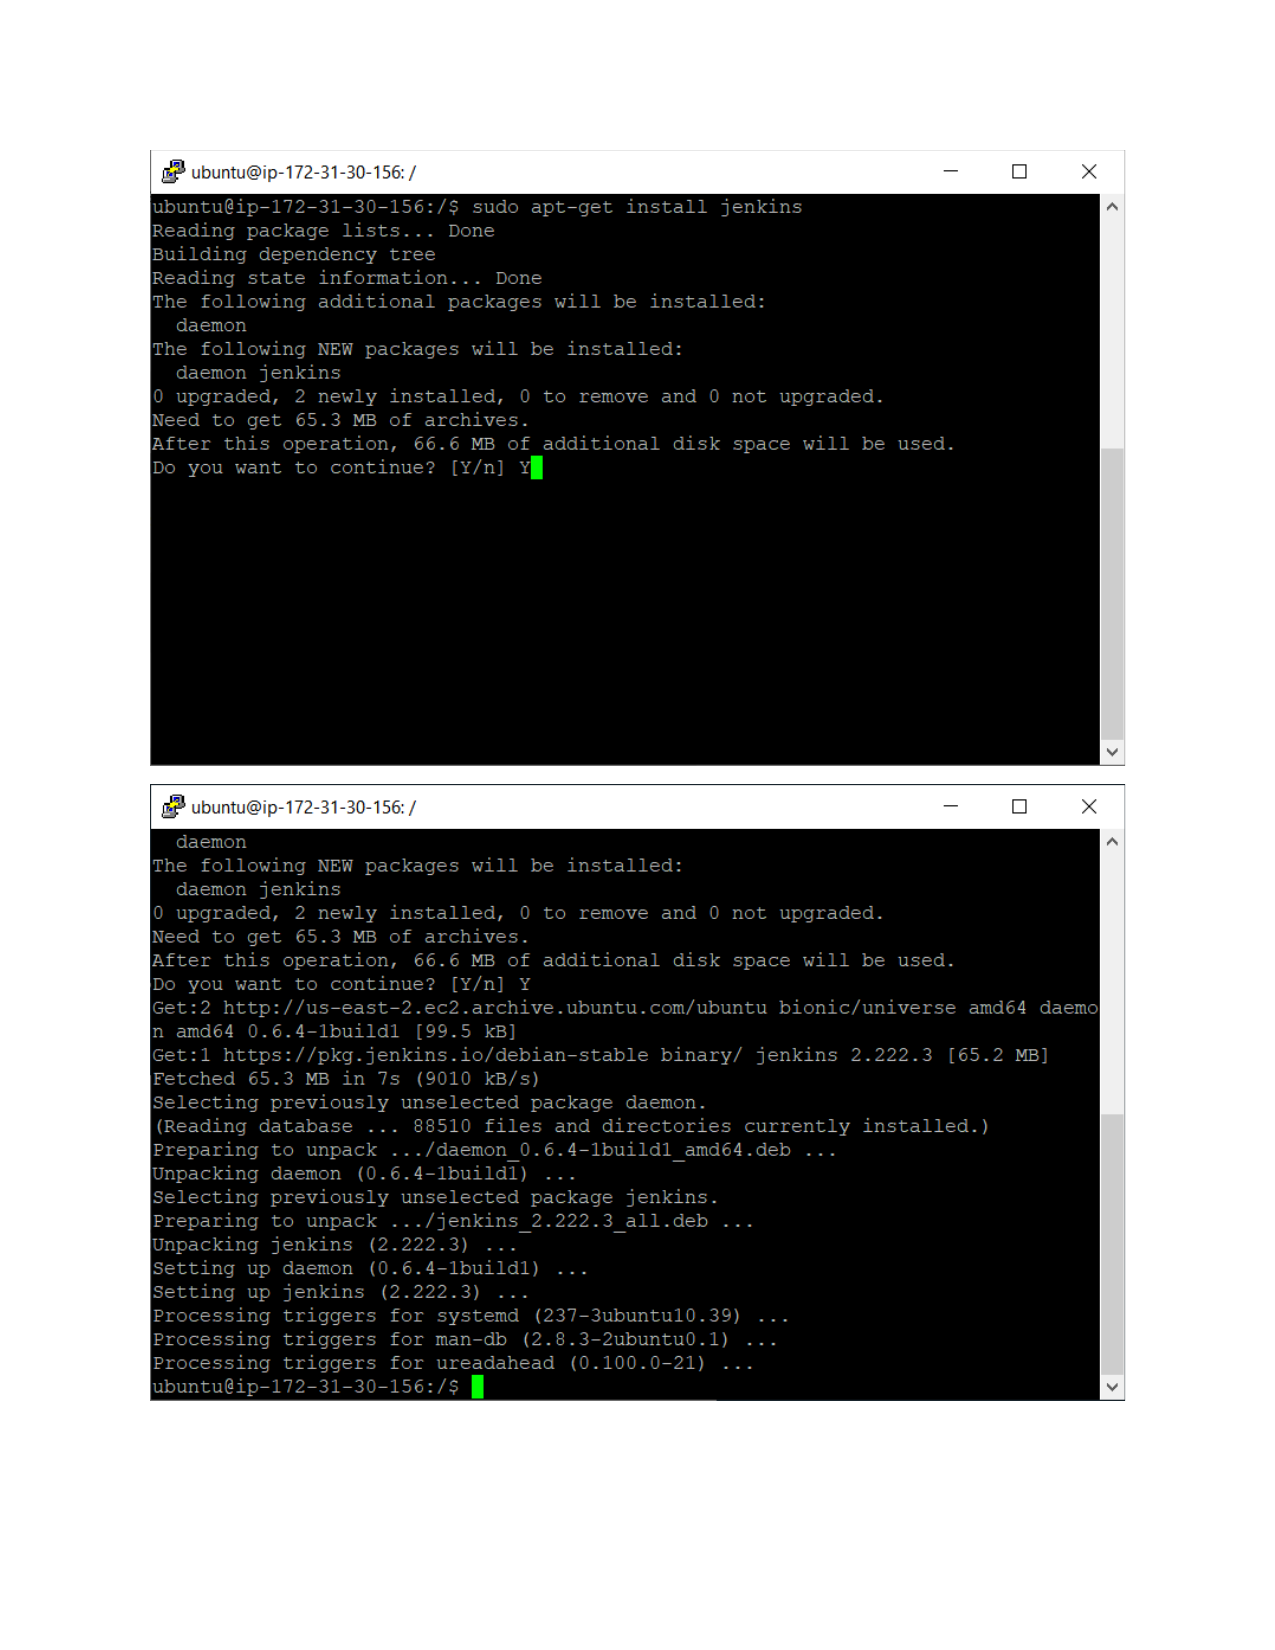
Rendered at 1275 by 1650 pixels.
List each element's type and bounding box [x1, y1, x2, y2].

picture [150, 150, 1125, 766]
picture [150, 784, 1125, 1401]
